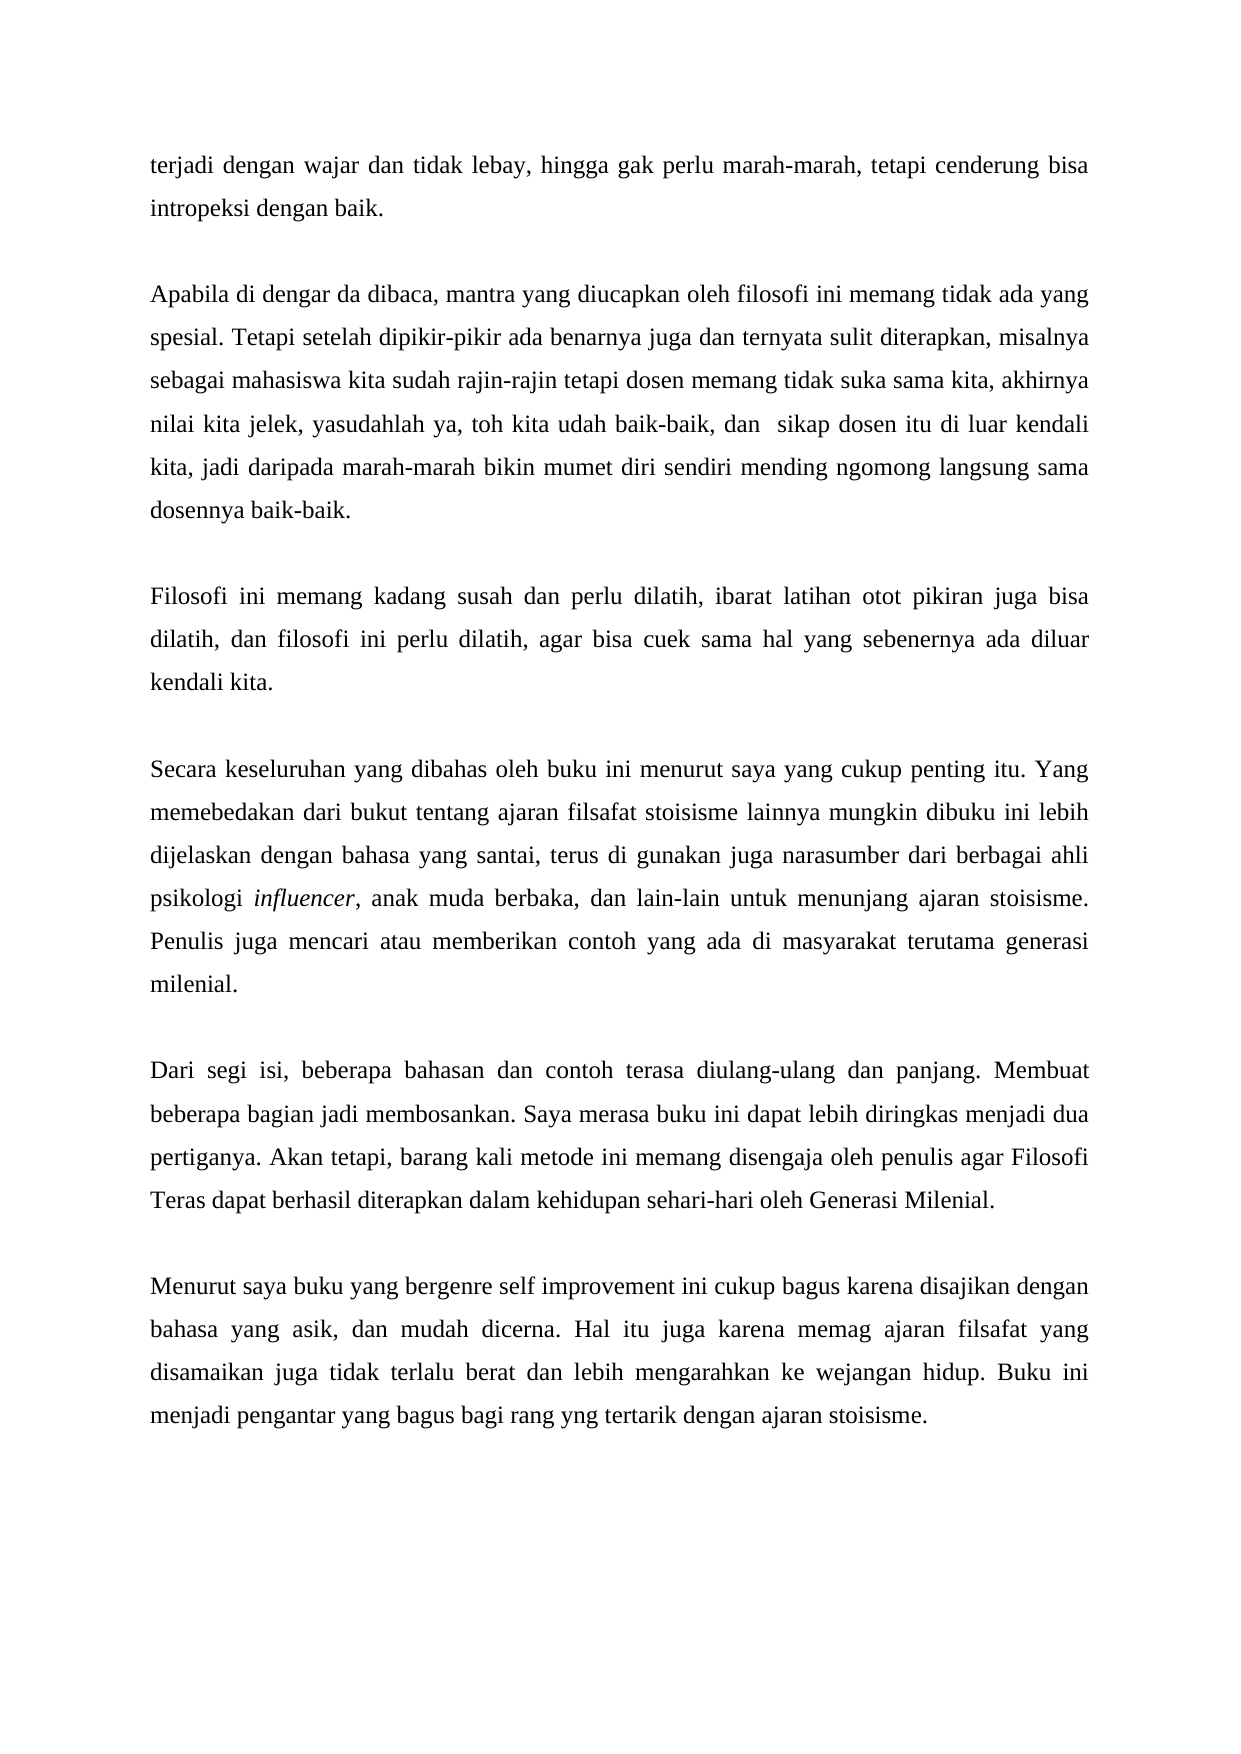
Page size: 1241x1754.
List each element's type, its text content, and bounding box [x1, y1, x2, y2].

text Menurut saya buku yang bergenre self improvement ini cukup bagus karena disajikan dengan bahasa yang asik, dan mudah dicerna. Hal itu juga karena memag ajaran filsafat yang disamaikan juga tidak terlalu berat dan lebih mengarahkan ke wejangan hidup. Buku ini menjadi pengantar yang bagus bagi rang yng tertarik dengan ajaran stoisisme. [150, 1271, 1090, 1429]
text Secara keseluruhan yang dibahas oleh buku ini menurut saya yang cukup penting itu. Yang memebedakan dari bukut tentang ajaran filsafat stoisisme lainnya mungkin dibuku ini lebih dijelaskan dengan bahasa yang santai, terus di gunakan juga narasumber dari berbagai ahli psikologi influencer, anak muda berbaka, dan lain-lain untuk menunjang ajaran stoisisme. Penulis juga mencari atau memberikan contoh yang ada di masyarakat terutama generasi milenial. [150, 754, 1090, 998]
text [150, 150, 1090, 222]
text Filosofi ini memang kadang susah dan perlu dilatih, ibarat latihan otot pikiran juga bisa dilatih, dan filosofi ini perlu dilatih, agar bisa cuek sama hal yang sebenernya ada diluar kendali kita. [150, 581, 1090, 696]
text Dari segi isi, beberapa bahasan dan contoh terasa diulang-ulang dan panjang. Membuat beberapa bagian jadi membosankan. Saya merasa buku ini dapat lebih diringkas menjadi dua pertiganya. Akan tetapi, barang kali metode ini memang disengaja oleh penulis agar Filosofi Teras dapat berhasil diterapkan dalam kehidupan sehari-hari oleh Generasi Milenial. [150, 1056, 1090, 1214]
text Apabila di dengar da dibaca, mantra yang diucapkan oleh filosofi ini memang tidak ada yang spesial. Tetapi setelah dipikir-pikir ada benarnya juga dan ternyata sulit diterapkan, misalnya sebagai mahasiswa kita sudah rajin-rajin tetapi dosen memang tidak suka sama kita, akhirnya nilai kita jelek, yasudahlah ya, toh kita udah baik-baik, dan sikap dosen itu di luar kendali kita, jadi daripada marah-marah bikin mumet diri sendiri mending ngomong langsung sama dosennya baik-baik. [150, 279, 1090, 524]
